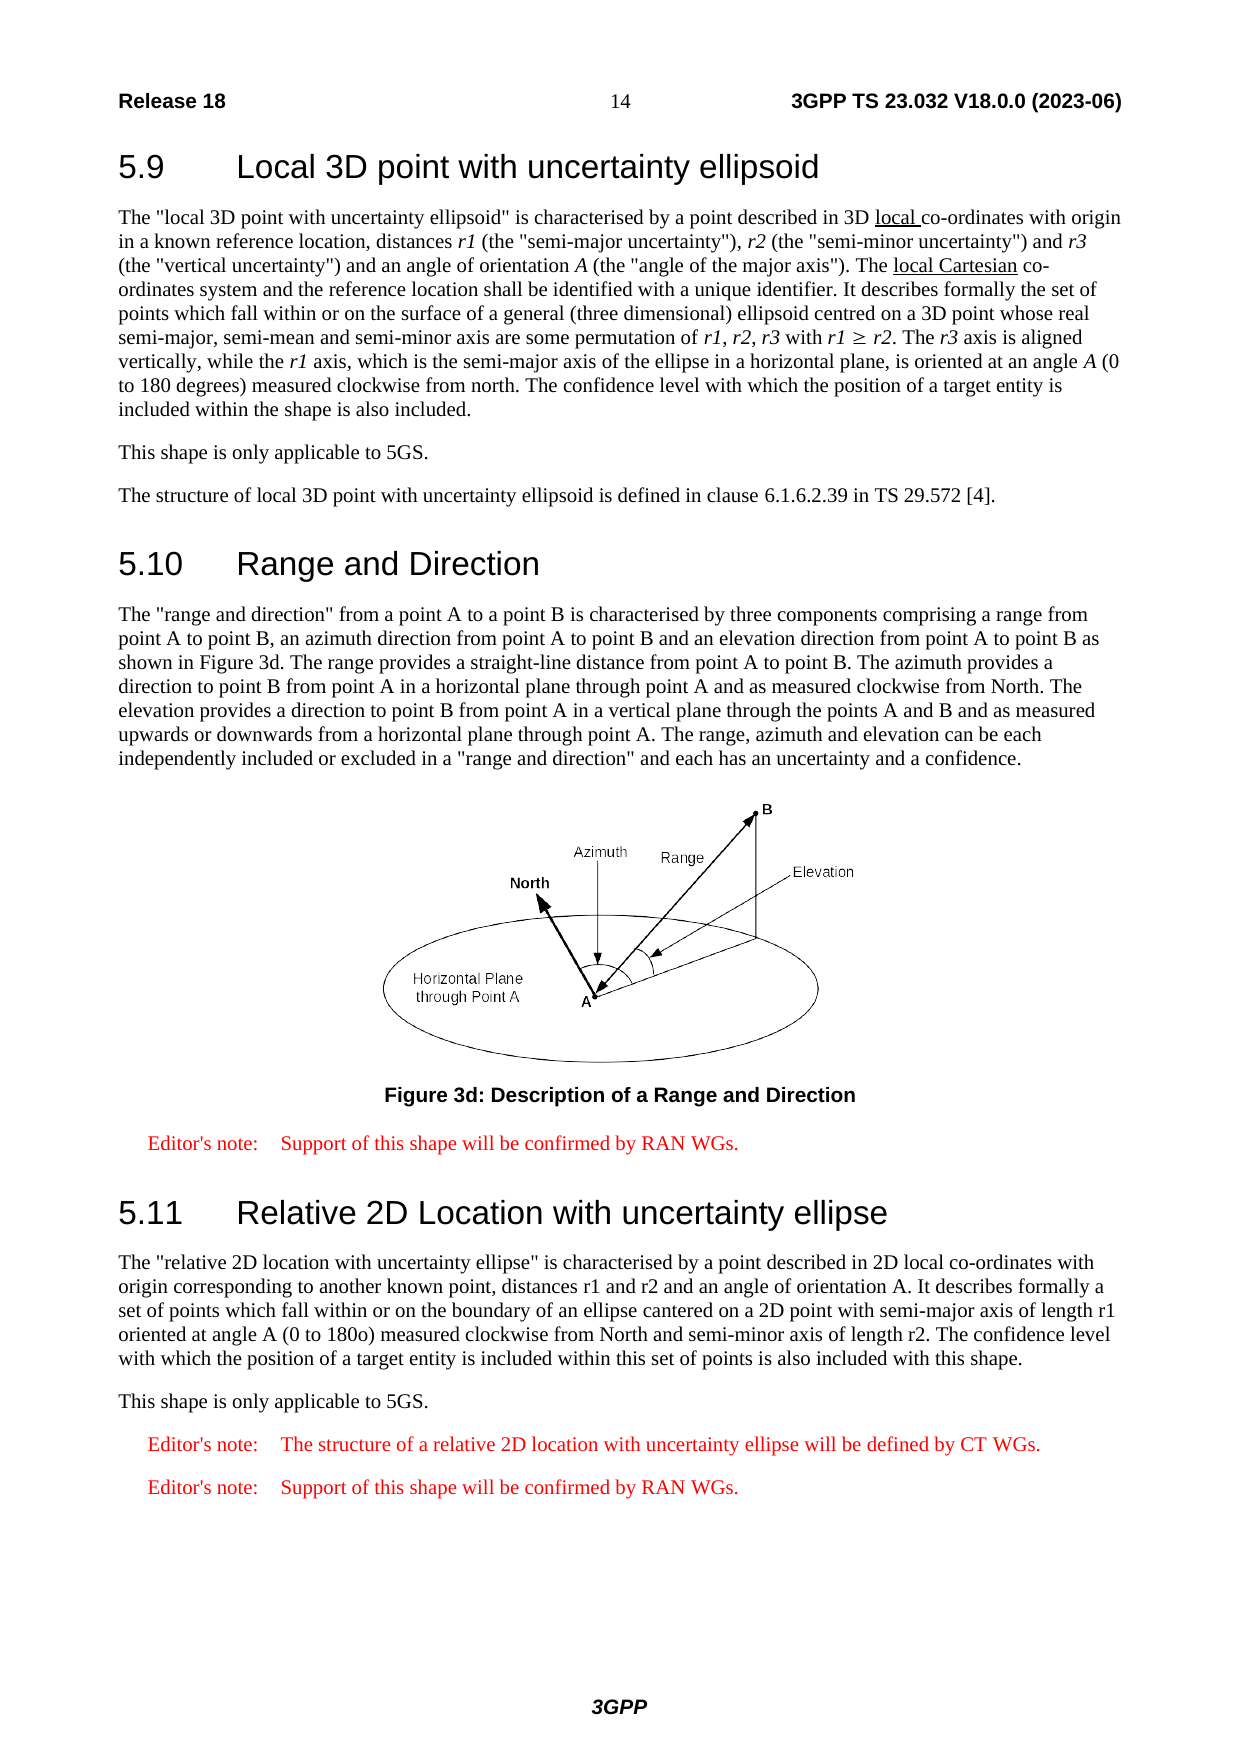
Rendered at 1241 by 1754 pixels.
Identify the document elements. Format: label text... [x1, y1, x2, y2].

subtitle 5.11 Relative 2D Location with uncertainty ellipse [118, 1193, 1122, 1231]
text The structure of local 3D point with uncertainty ellipsoid is defined in clause 6.1.6.2.39 in TS 29.572 [4]. [118, 483, 1122, 507]
text The "relative 2D location with uncertainty ellipse" is characterised by a point described in 2D local co-ordinates with origin corresponding to another known point, distances r1 and r2 and an angle of orientation A. It describes formally a set of points which fall within or on the boundary of an ellipse cantered on a 2D point with semi-major axis of length r1 oriented at angle A (0 to 180o) measured clockwise from North and semi-minor axis of length r2. The confidence level with which the position of a target entity is included within this set of points is also included with this shape. [118, 1250, 1122, 1370]
text The "range and direction" from a point A to a point B is characterised by three components comprising a range from point A to point B, an azimuth direction from point A to point B and an elevation direction from point A to point B as shown in Figure 3d. The range provides a straight-line distance from point A to point B. The azimuth provides a direction to point B from point A in a horizontal plane through point A and as measured clockwise from North. The elevation provides a direction to point B from point A in a vertical plane through the points A and B and as measured upwards or downwards from a horizontal plane through point A. The range, azimuth and elevation can be each independently included or excluded in a "range and direction" and each has an uncertainty and a confidence. [118, 602, 1122, 770]
text Editor's note: Support of this shape will be confirmed by RAN WGs. [147, 1131, 1122, 1155]
subtitle 5.10 Range and Direction [118, 544, 1122, 583]
text Figure 3d: Description of a Range and Direction [118, 1082, 1122, 1106]
text This shape is only applicable to 5GS. [118, 440, 1122, 464]
text This shape is only applicable to 5GS. [118, 1389, 1122, 1413]
text Editor's note: Support of this shape will be confirmed by RAN WGs. [147, 1475, 1122, 1499]
text The "local 3D point with uncertainty ellipsoid" is characterised by a point described in 3D local co-ordinates with origin in a known reference location, distances r1 (the "semi-major uncertainty"), r2 (the "semi-minor uncertainty") and r3 (the "vertical uncertainty") and an angle of orientation A (the "angle of the major axis"). The local Cartesian co-ordinates system and the reference location shall be identified with a unique identifier. It describes formally the set of points which fall within or on the surface of a general (three dimensional) ellipsoid centred on a 3D point whose real semi-major, semi-mean and semi-minor axis are some permutation of r1, r2, r3 with r1 r2. The r3 axis is aligned vertically, while the r1 axis, which is the semi-major axis of the ellipse in a horizontal plane, is oriented at an angle A (0 to 180 degrees) measured clockwise from north. The confidence level with which the position of a target entity is included within the shape is also included. [118, 205, 1122, 421]
subtitle 5.9 Local 3D point with uncertainty ellipsoid [118, 147, 1122, 186]
text Editor's note: The structure of a relative 2D location with uncertainty ellipse will be defined by CT WGs. [147, 1432, 1122, 1456]
